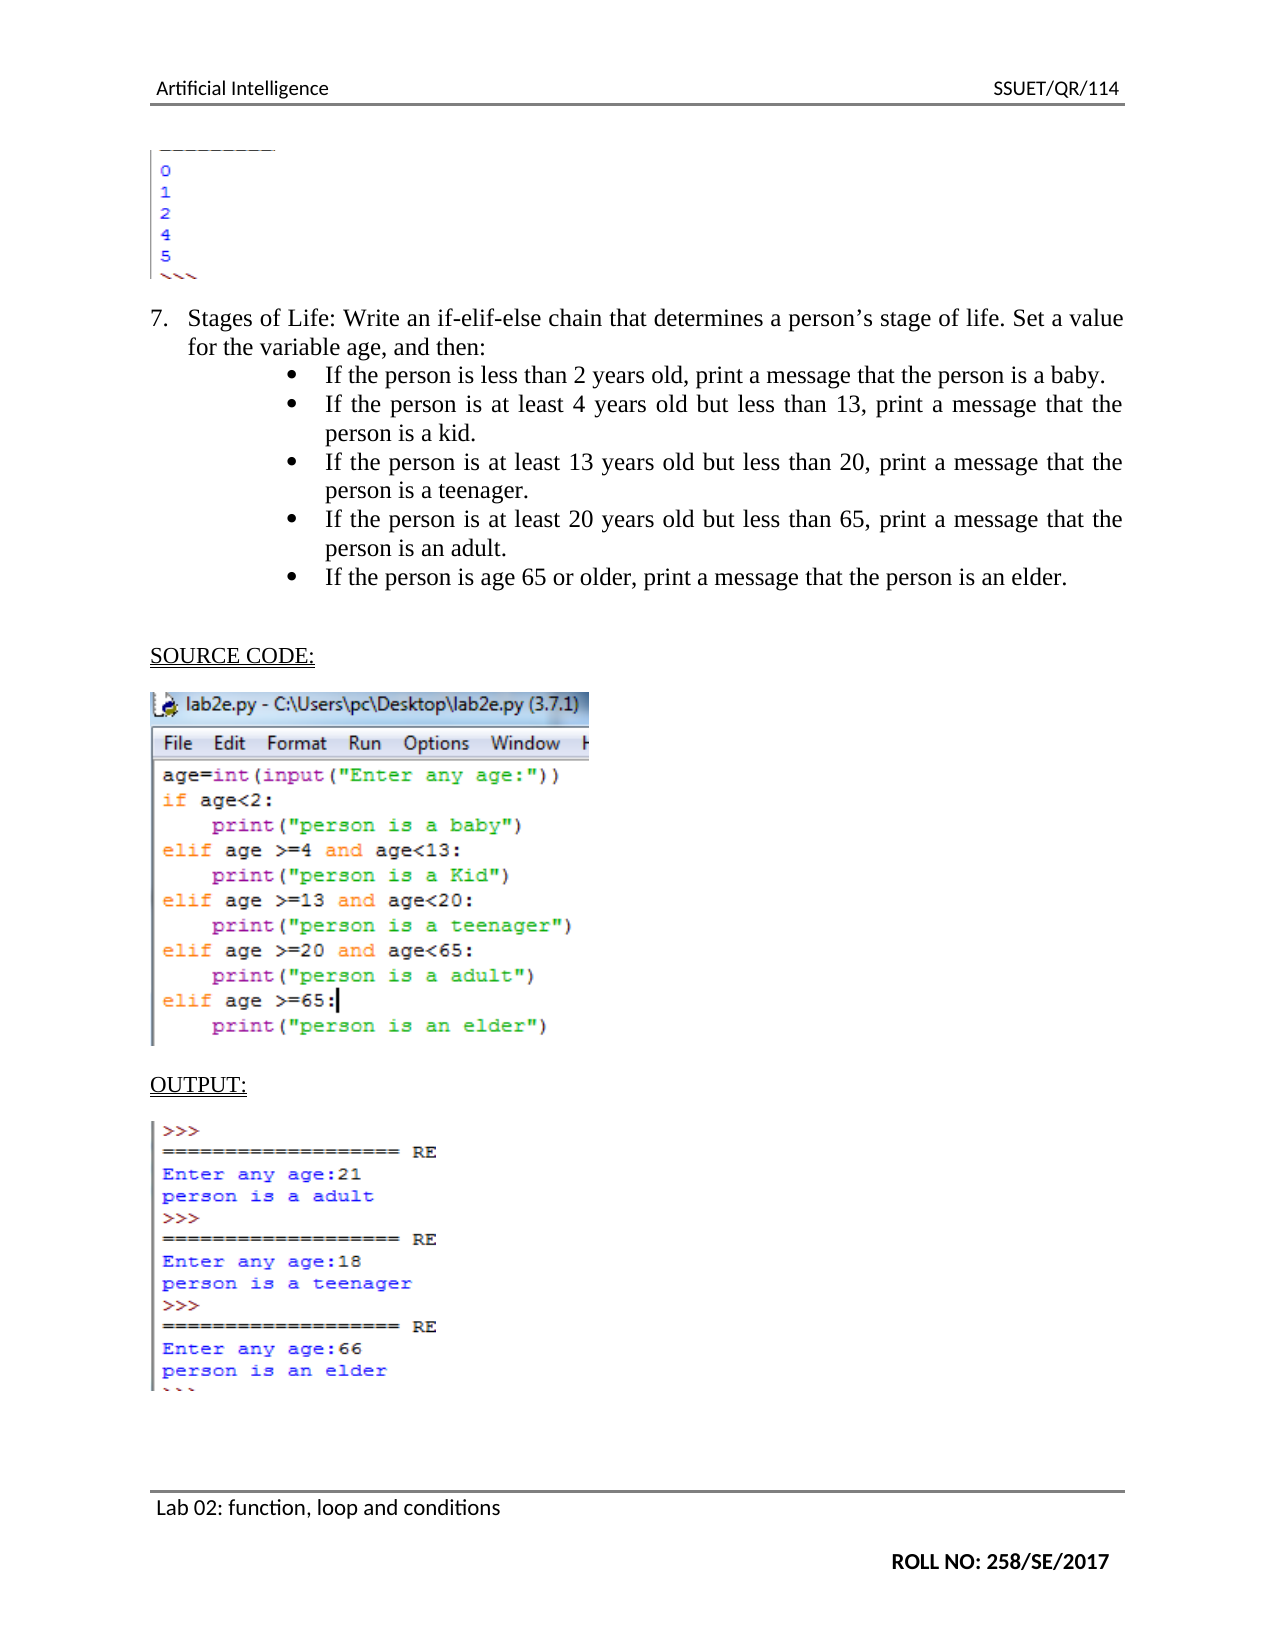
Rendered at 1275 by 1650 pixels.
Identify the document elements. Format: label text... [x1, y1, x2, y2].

picture [150, 150, 275, 279]
text OUTPUT: [150, 1071, 1125, 1097]
list If the person is at least 20 years old but less than 65, print a message that the person is an adult. [287, 504, 1125, 562]
list Stages of Life: Write an if-elif-else chain that determines a person’s stage of life. Set a value for the variable age, and then: [150, 303, 1125, 361]
list If the person is at least 13 years old but less than 20, print a message that the person is a teenager. [287, 447, 1125, 504]
list If the person is less than 2 years old, print a message that the person is a baby. [287, 361, 1125, 389]
text SOURCE CODE: [150, 642, 1125, 668]
picture [150, 1121, 436, 1391]
list If the person is at least 4 years old but less than 13, print a message that the person is a kid. [287, 389, 1125, 447]
list If the person is age 65 or older, print a message that the person is an elder. [287, 562, 1125, 591]
picture [150, 692, 589, 1046]
